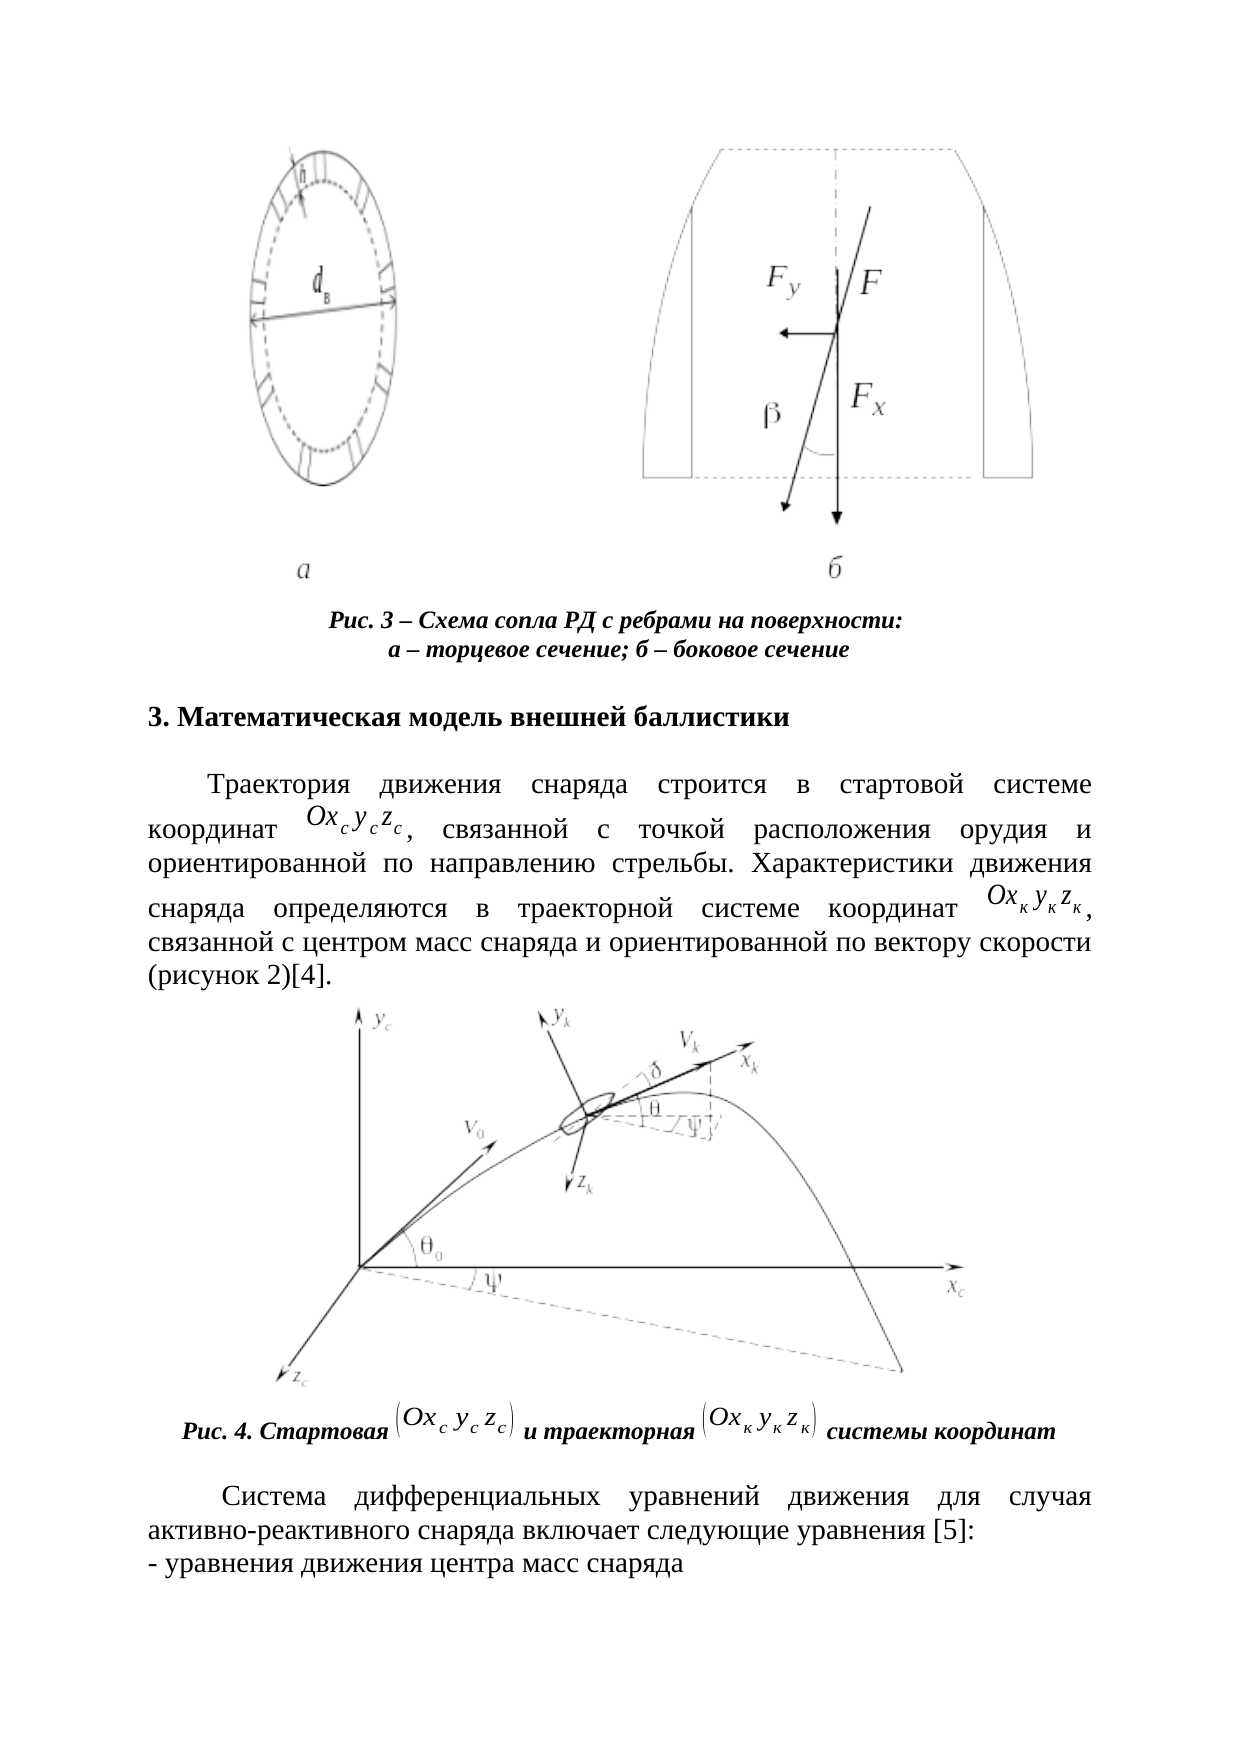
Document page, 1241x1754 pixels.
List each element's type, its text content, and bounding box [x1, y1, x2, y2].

text Рис. 3 – Схема сопла РД с ребрами на поверхности: а – торцевое сечение; б – боковое сечение [148, 606, 1092, 663]
text Траектория движения снаряда строится в стартовой системе координат , связанной с точкой расположения орудия и ориентированной по направлению стрельбы. Характеристики движения снаряда определяются в траекторной системе координат , связанной с центром масс снаряда и ориентированной по вектору скорости (рисунок 2)[4]. [148, 766, 1092, 991]
text 3. Математическая модель внешней баллистики [148, 699, 1092, 733]
text - уравнения движения центра масс снаряда [148, 1545, 1092, 1579]
text Рис. 4. Стартовая и траекторная системы координат [148, 1400, 1092, 1445]
text Система дифференциальных уравнений движения для случая активно-реактивного снаряда включает следующие уравнения [5]: [148, 1478, 1092, 1545]
